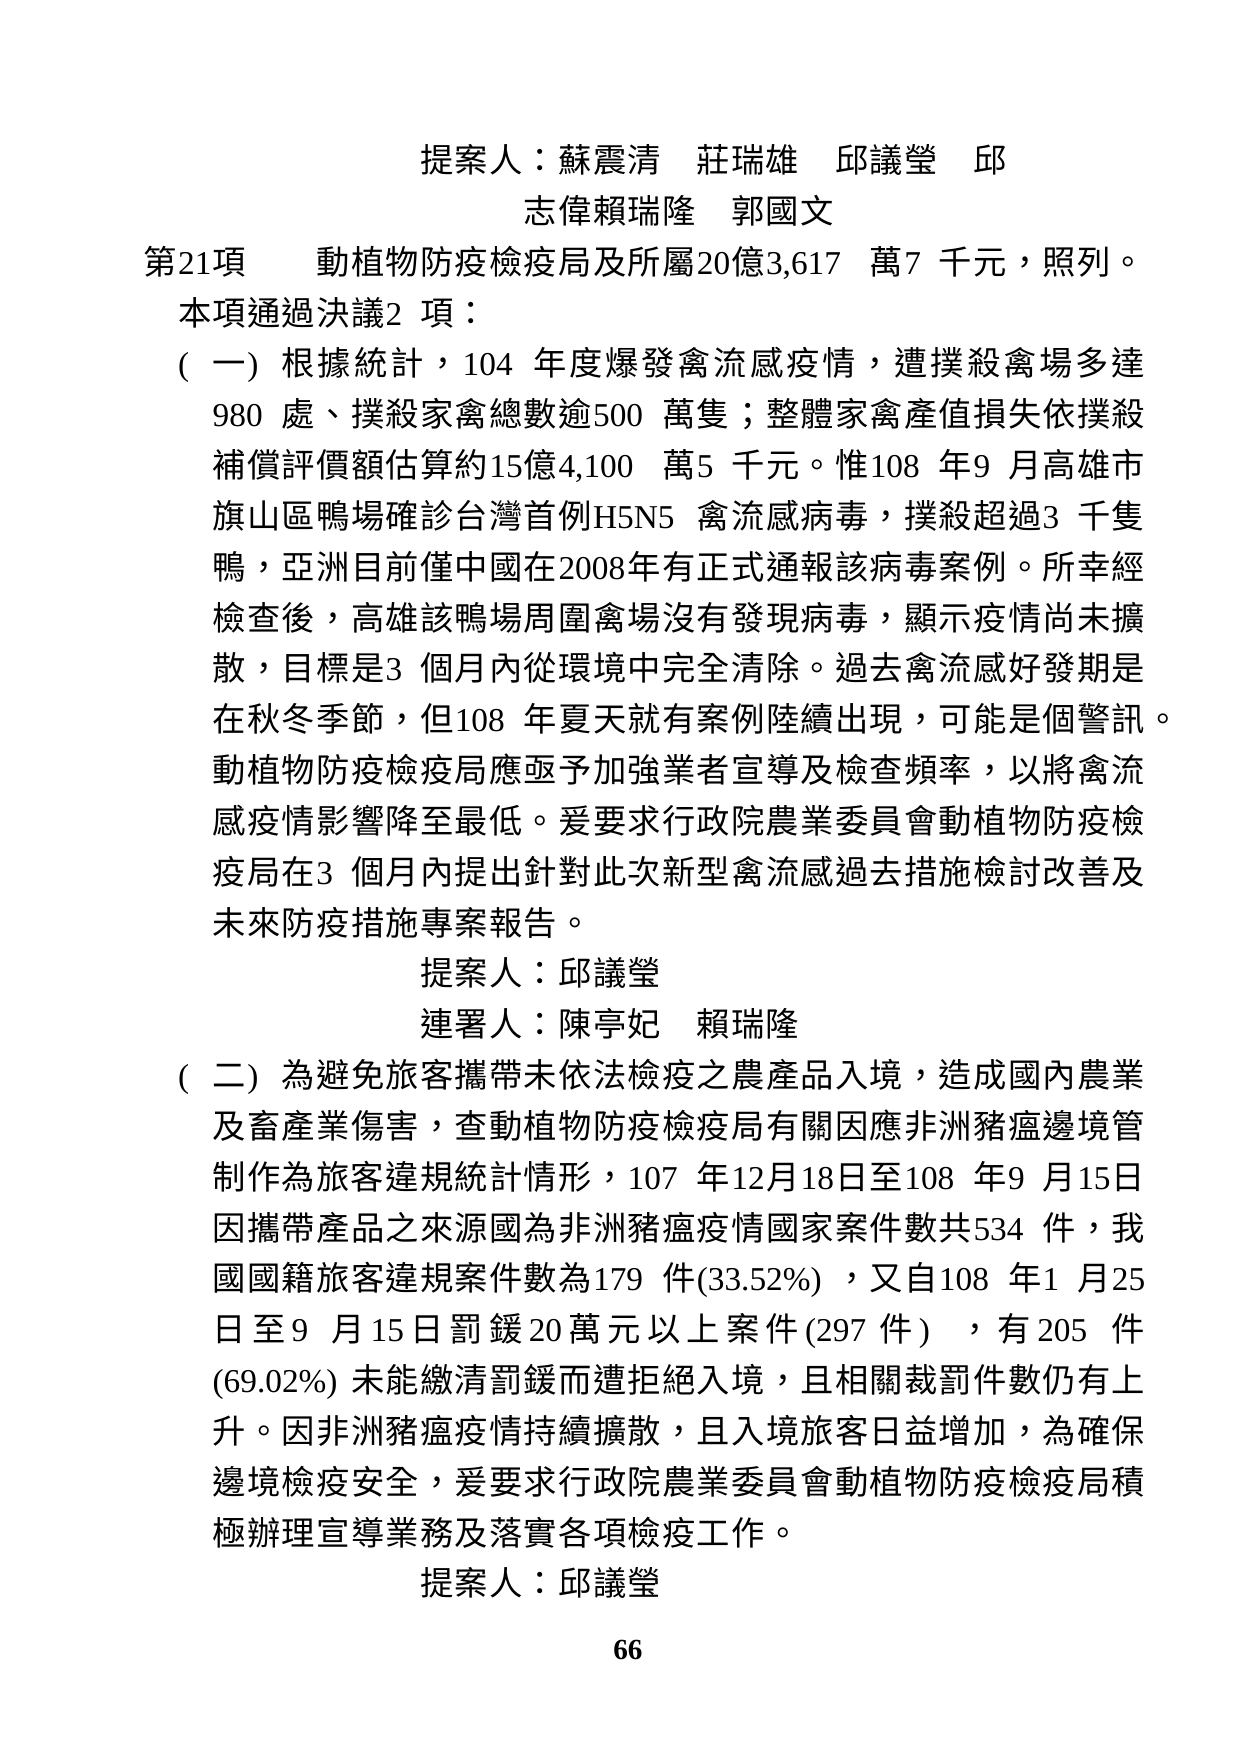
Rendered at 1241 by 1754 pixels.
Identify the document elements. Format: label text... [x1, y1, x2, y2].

text 連署人：陳亭妃 賴瑞隆 [386, 997, 1042, 1047]
text 本項通過決議2項： [152, 285, 1146, 336]
text 提案人：蘇震清 莊瑞雄 邱議瑩 邱志偉賴瑞隆 郭國文 [386, 132, 1042, 234]
text 提案人：邱議瑩 [386, 946, 1042, 997]
list 為避免旅客攜帶未依法檢疫之農產品入境，造成國內農業及畜產業傷害，查動植物防疫檢疫局有關因應非洲豬瘟邊境管制作為旅客違規統計情形，107年12月18日至108年9月15日因攜帶產品之來源國為非洲豬瘟疫情國家案件數共534件，我國國籍旅客違規案件數為179件(33.52%)，又自108年1月25日至9月15日罰鍰20萬元以上案件(297件)，有205件(69.02%)未能繳清罰鍰而遭拒絕入境，且相關裁罰件數仍有上升。因非洲豬瘟疫情持續擴散，且入境旅客日益增加，為確保邊境檢疫安全，爰要求行政院農業委員會動植物防疫檢疫局積極辦理宣導業務及落實各項檢疫工作。 [153, 1047, 1146, 1556]
text 提案人：邱議瑩 [386, 1556, 1042, 1607]
list 動植物防疫檢疫局及所屬20億3,617萬7千元，照列。 [143, 234, 1146, 285]
list 根據統計，104年度爆發禽流感疫情，遭撲殺禽場多達980處、撲殺家禽總數逾500萬隻；整體家禽產值損失依撲殺補償評價額估算約15億4,100萬5千元。惟108年9月高雄市旗山區鴨場確診台灣首例H5N5禽流感病毒，撲殺超過3千隻鴨，亞洲目前僅中國在2008年有正式通報該病毒案例。所幸經檢查後，高雄該鴨場周圍禽場沒有發現病毒，顯示疫情尚未擴散，目標是3個月內從環境中完全清除。過去禽流感好發期是在秋冬季節，但108年夏天就有案例陸續出現，可能是個警訊。動植物防疫檢疫局應亟予加強業者宣導及檢查頻率，以將禽流感疫情影響降至最低。爰要求行政院農業委員會動植物防疫檢疫局在3個月內提出針對此次新型禽流感過去措施檢討改善及未來防疫措施專案報告。 [153, 336, 1146, 946]
